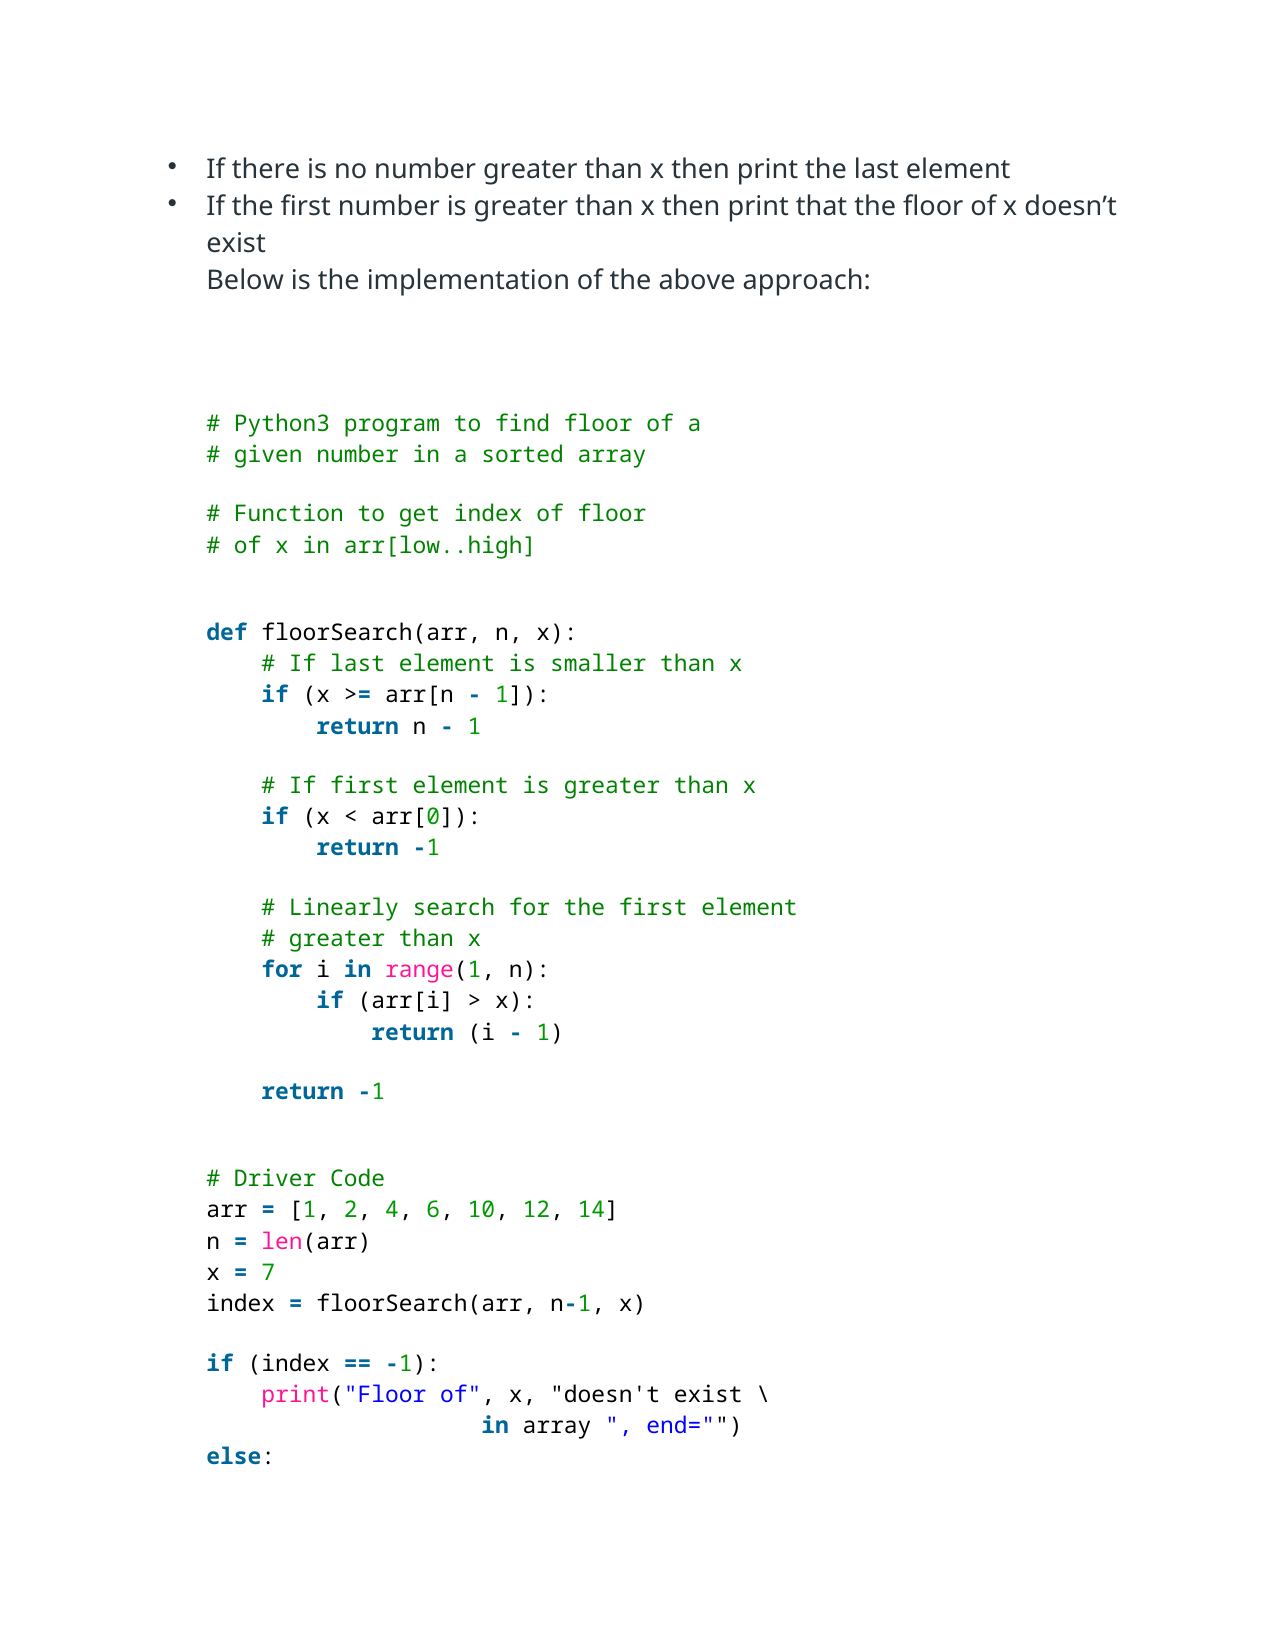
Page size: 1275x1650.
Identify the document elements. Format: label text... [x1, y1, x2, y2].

text def floorSearch(arr, n, x): [206, 616, 1125, 647]
text return -1 [206, 831, 1125, 863]
list If there is no number greater than x then print the last element [169, 150, 1125, 187]
text # greater than x [206, 922, 1125, 953]
text if (arr[i] > x): [206, 984, 1125, 1016]
text if (x < arr[0]): [206, 800, 1125, 831]
text in array ", end="") [206, 1409, 1125, 1440]
text # given number in a sorted array [206, 438, 1125, 469]
text return n - 1 [206, 709, 1125, 741]
text Below is the implementation of the above approach: [206, 261, 1125, 297]
text return -1 [206, 1075, 1125, 1106]
text # If first element is greater than x [206, 769, 1125, 800]
text arr = [1, 2, 4, 6, 10, 12, 14] [206, 1193, 1125, 1225]
text n = len(arr) [206, 1225, 1125, 1256]
text if (index == -1): [206, 1346, 1125, 1378]
text x = 7 [206, 1256, 1125, 1287]
text # Driver Code [206, 1162, 1125, 1193]
text return (i - 1) [206, 1016, 1125, 1047]
text else: [206, 1440, 1125, 1471]
text # of x in arr[low..high] [206, 528, 1125, 560]
text # Function to get index of floor [206, 497, 1125, 528]
text if (x >= arr[n - 1]): [206, 678, 1125, 709]
text index = floorSearch(arr, n-1, x) [206, 1287, 1125, 1318]
text print("Floor of", x, "doesn't exist \ [206, 1378, 1125, 1409]
list If the first number is greater than x then print that the floor of x doesn’t exist [169, 187, 1125, 261]
text for i in range(1, n): [206, 953, 1125, 984]
text # If last element is smaller than x [206, 647, 1125, 678]
text # Python3 program to find floor of a [206, 407, 1125, 438]
text # Linearly search for the first element [206, 891, 1125, 922]
